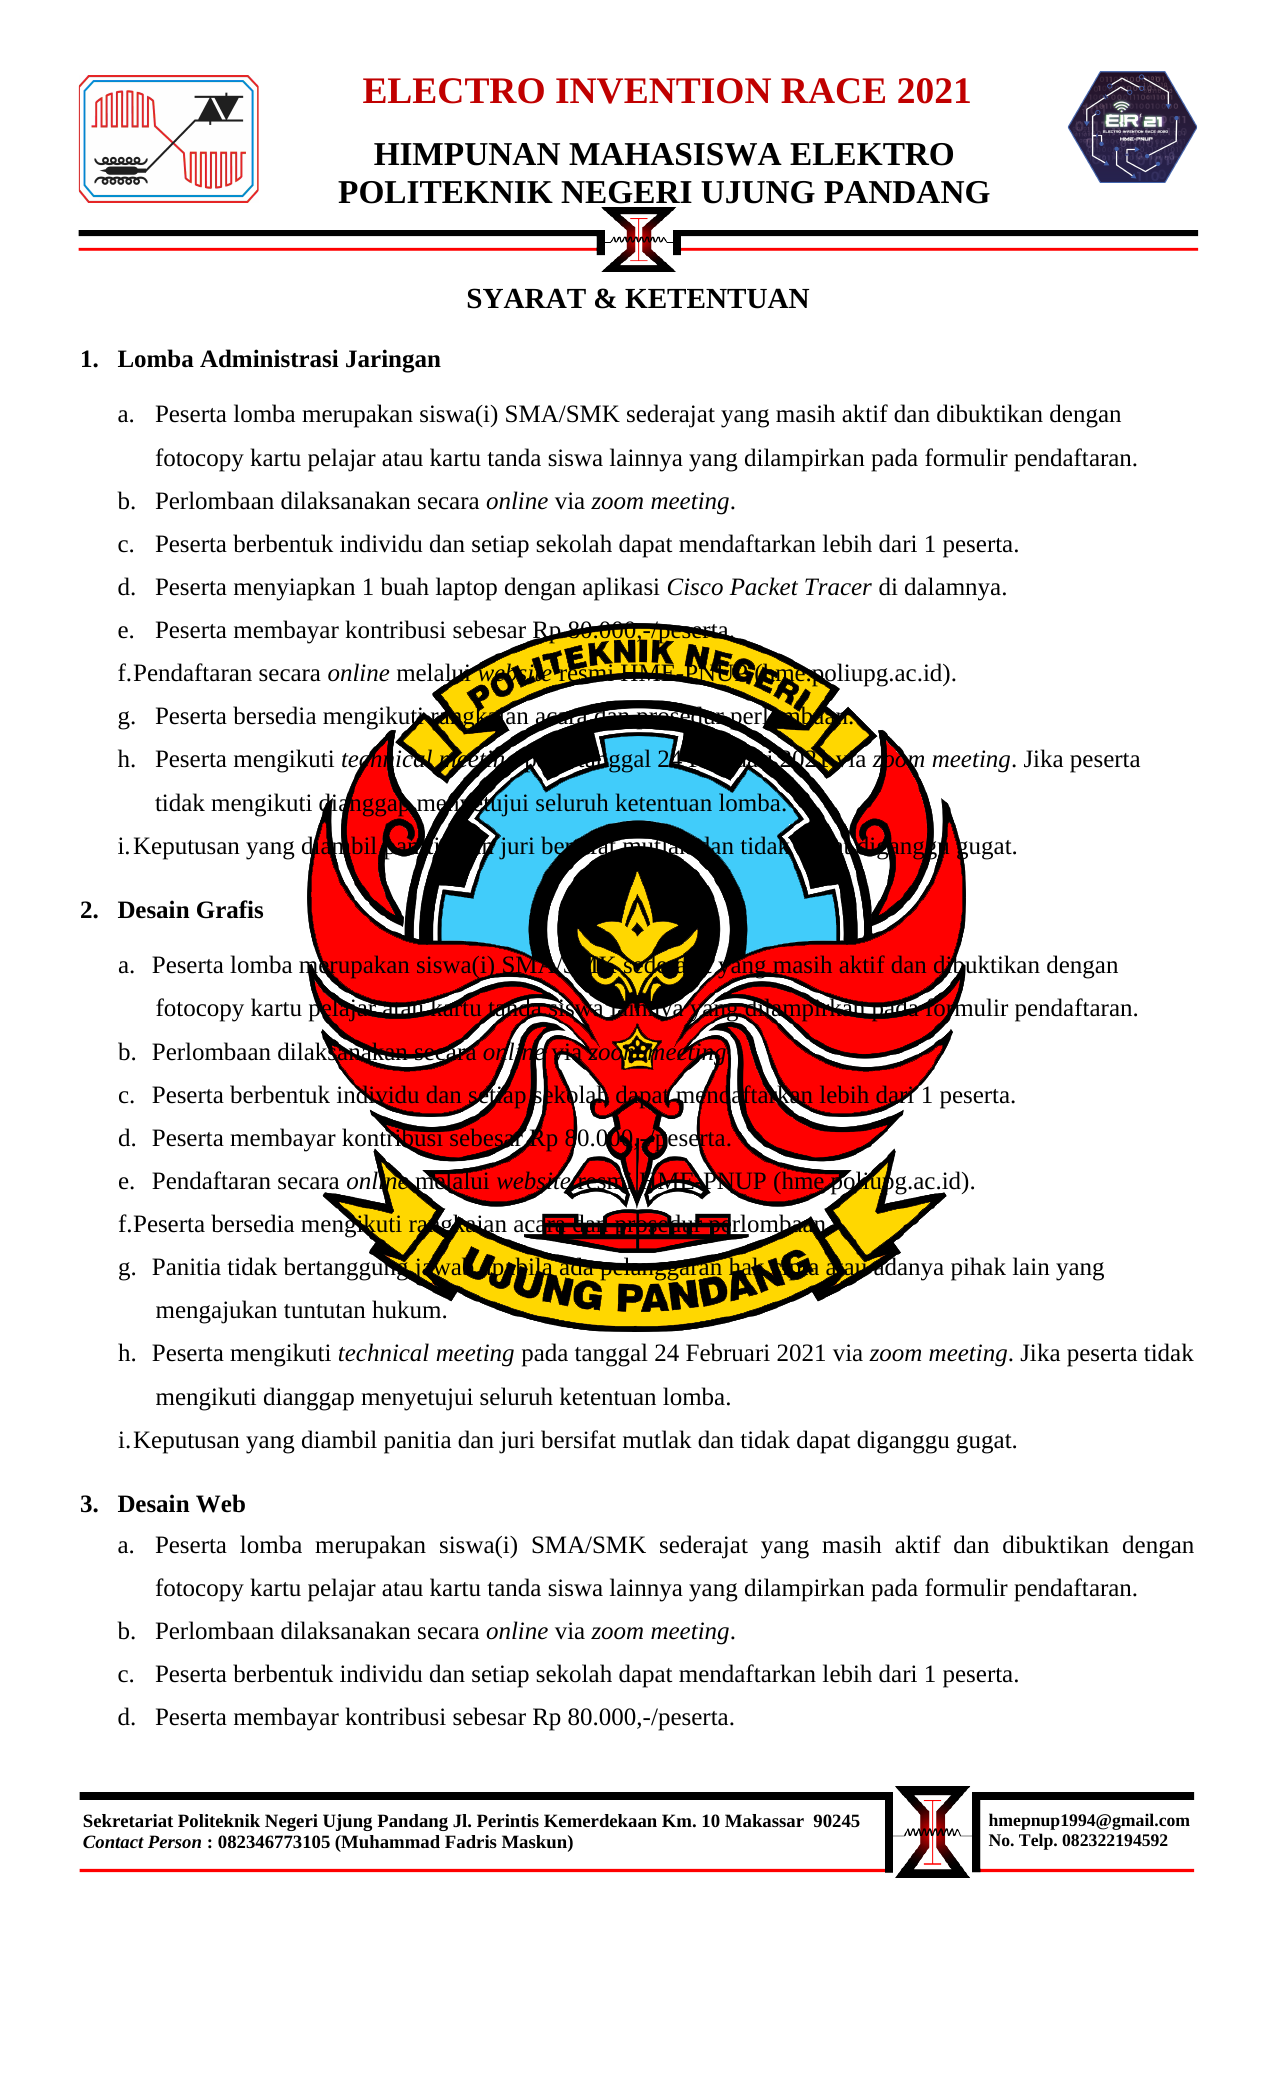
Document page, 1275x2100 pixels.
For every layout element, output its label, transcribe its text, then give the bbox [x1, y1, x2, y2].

list Peserta berbentuk individu dan setiap sekolah dapat mendaftarkan lebih dari 1 peserta. [118, 1080, 1196, 1108]
picture [307, 1324, 966, 1332]
list Peserta berbentuk individu dan setiap sekolah dapat mendaftarkan lebih dari 1 peserta. [117, 529, 1196, 558]
picture [79, 1786, 1195, 1878]
list Peserta bersedia mengikuti rangkaian acara dan prosedur perlombaan. [118, 1209, 1196, 1238]
list Peserta berbentuk individu dan setiap sekolah dapat mendaftarkan lebih dari 1 peserta. [117, 1659, 1196, 1688]
text SYARAT & KETENTUAN [80, 281, 1196, 315]
list Perlombaan dilaksanakan secara online via zoom meeting. [117, 486, 1196, 514]
picture [307, 859, 966, 895]
list Perlombaan dilaksanakan secara online via zoom meeting. [118, 1037, 1196, 1065]
list Peserta membayar kontribusi sebesar Rp 80.000,-/peserta. [117, 1702, 1196, 1731]
list Panitia tidak bertanggung jawab apabila ada pelanggaran hak cipta atau adanya pihak lain yang mengajukan tuntutan hukum. [118, 1252, 1196, 1324]
list Desain Grafis [80, 895, 1196, 923]
list Peserta membayar kontribusi sebesar Rp 80.000,-/peserta. [117, 615, 1196, 644]
list Pendaftaran secara online melalui website resmi HME-PNUP (hme.poliupg.ac.id). [118, 1166, 1196, 1195]
list Peserta membayar kontribusi sebesar Rp 80.000,-/peserta. [118, 1123, 1196, 1152]
picture [307, 1065, 966, 1080]
picture [307, 1238, 966, 1252]
list Keputusan yang diambil panitia dan juri bersifat mutlak dan tidak dapat diganggu gugat. [117, 831, 1196, 859]
list Keputusan yang diambil panitia dan juri bersifat mutlak dan tidak dapat diganggu gugat. [118, 1425, 1196, 1453]
picture [307, 1022, 966, 1037]
list Pendaftaran secara online melalui website resmi HME-PNUP (hme.poliupg.ac.id). [117, 658, 1196, 687]
list Peserta mengikuti technical meeting pada tanggal 24 Februari 2021 via zoom meeting. Jika peserta tidak mengikuti dianggap menyetujui seluruh ketentuan lomba. [118, 1338, 1196, 1410]
picture [307, 923, 966, 950]
list Desain Web [80, 1489, 1196, 1517]
picture [307, 730, 966, 744]
list Lomba Administrasi Jaringan [80, 344, 1196, 373]
picture [307, 1152, 966, 1166]
picture [78, 75, 259, 203]
list Peserta bersedia mengikuti rangkaian acara dan prosedur perlombaan. [117, 701, 1196, 730]
picture [1067, 71, 1198, 183]
list Peserta mengikuti technical meeting pada tanggal 24 Februari 2021 via zoom meeting. Jika peserta tidak mengikuti dianggap menyetujui seluruh ketentuan lomba. [117, 744, 1196, 816]
picture [307, 1195, 966, 1209]
picture [307, 644, 966, 658]
list Peserta menyiapkan 1 buah laptop dengan aplikasi Cisco Packet Tracer di dalamnya. [117, 572, 1196, 601]
picture [78, 207, 1199, 272]
picture [307, 1108, 966, 1123]
picture [307, 816, 966, 831]
list Perlombaan dilaksanakan secara online via zoom meeting. [117, 1616, 1196, 1645]
picture [307, 687, 966, 701]
